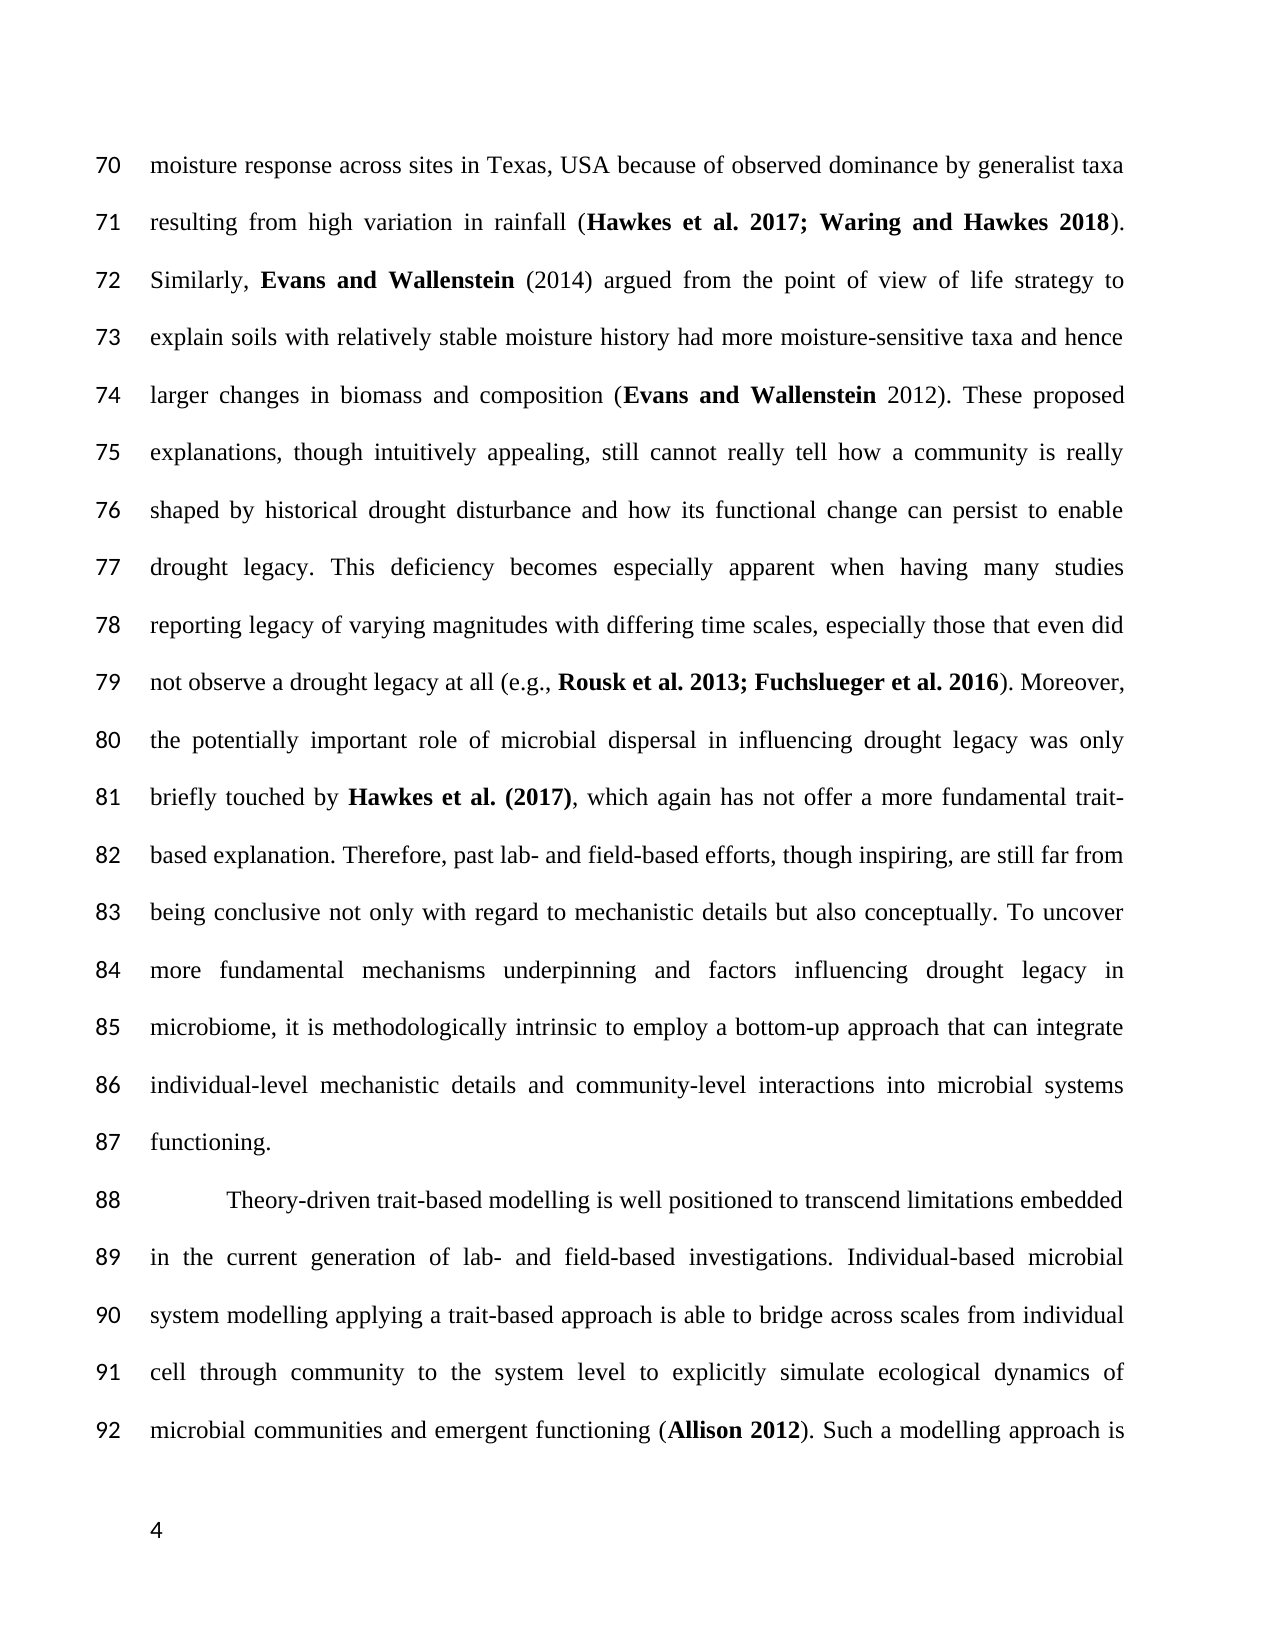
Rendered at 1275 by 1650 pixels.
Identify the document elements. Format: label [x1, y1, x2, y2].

text [150, 1185, 1125, 1444]
text [150, 150, 1125, 1156]
